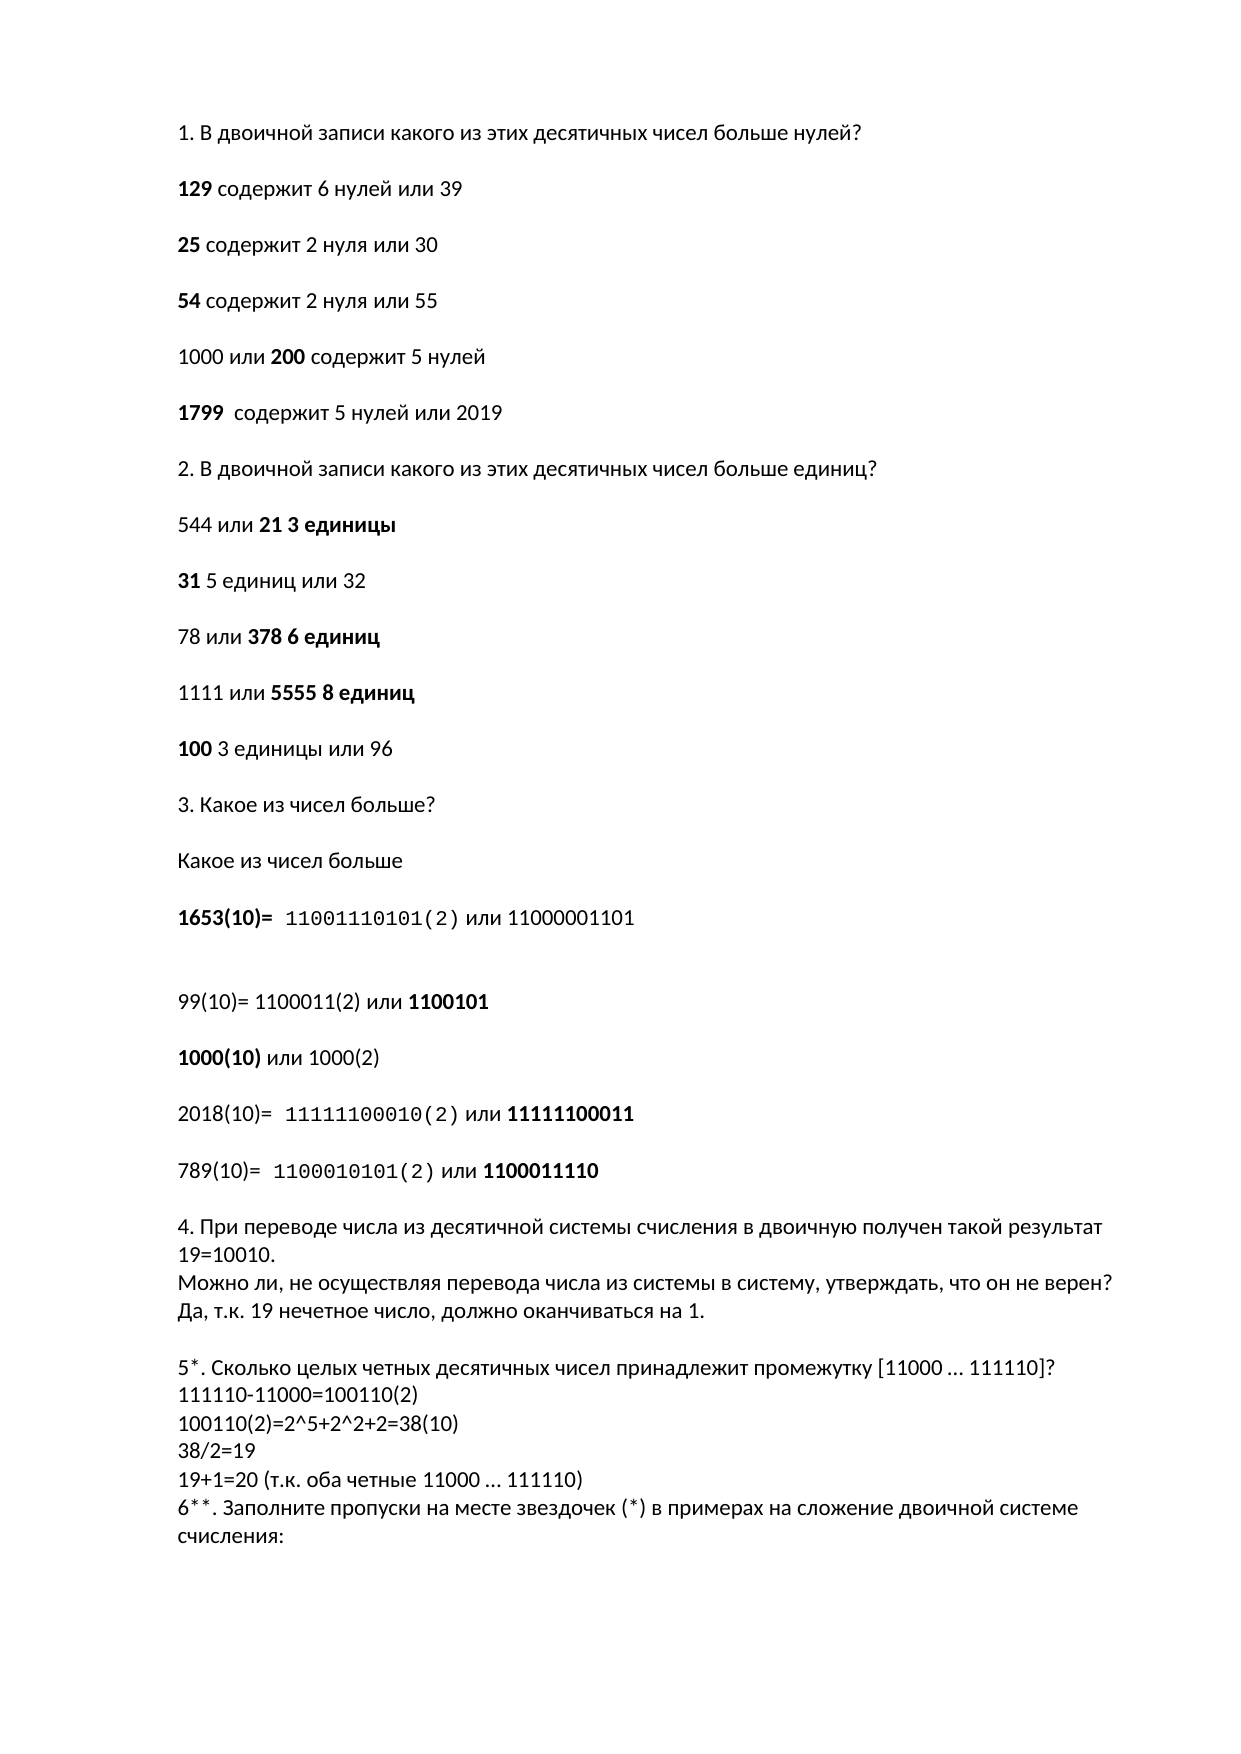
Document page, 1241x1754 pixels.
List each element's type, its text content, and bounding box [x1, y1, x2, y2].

text 1653(10)= 11001110101(2) или 11000001101 [177, 903, 1152, 931]
text 100 3 единицы или 96 [177, 734, 1152, 763]
text Можно ли, не осуществляя перевода числа из системы в систему, утверждать, что он не верен? [177, 1268, 1152, 1297]
text 5*. Сколько целых четных десятичных чисел принадлежит промежутку [11000 … 111110]? [177, 1353, 1152, 1381]
text 1799 содержит 5 нулей или 2019 [177, 398, 1152, 426]
text 6**. Заполните пропуски на месте звездочек (*) в примерах на сложение двоичной системе счисления: [177, 1493, 1152, 1549]
text 19+1=20 (т.к. оба четные 11000 … 111110) [177, 1465, 1152, 1493]
text 31 5 единиц или 32 [177, 566, 1152, 594]
text 1000(10) или 1000(2) [177, 1043, 1152, 1071]
text 2. В двоичной записи какого из этих десятичных чисел больше единиц? [177, 454, 1152, 482]
text 1000 или 200 содержит 5 нулей [177, 342, 1152, 370]
text 1111 или 5555 8 единиц [177, 678, 1152, 707]
text 25 содержит 2 нуля или 30 [177, 230, 1152, 258]
text 2018(10)= 11111100010(2) или 11111100011 [177, 1099, 1152, 1128]
text 54 содержит 2 нуля или 55 [177, 286, 1152, 314]
text 789(10)= 1100010101(2) или 1100011110 [177, 1156, 1152, 1184]
text 78 или 378 6 единиц [177, 622, 1152, 651]
text 38/2=19 [177, 1437, 1152, 1465]
text 4. При переводе числа из десятичной системы счисления в двоичную получен такой результат 19=10010. [177, 1212, 1152, 1268]
text 1. В двоичной записи какого из этих десятичных чисел больше нулей? [177, 118, 1152, 146]
text 111110-11000=100110(2) [177, 1381, 1152, 1409]
text 544 или 21 3 единицы [177, 510, 1152, 538]
text 129 содержит 6 нулей или 39 [177, 174, 1152, 202]
text Какое из чисел больше [177, 847, 1152, 875]
text Да, т.к. 19 нечетное число, должно оканчиваться на 1. [177, 1297, 1152, 1324]
text 99(10)= 1100011(2) или 1100101 [177, 987, 1152, 1015]
text 100110(2)=2^5+2^2+2=38(10) [177, 1409, 1152, 1437]
text 3. Какое из чисел больше? [177, 791, 1152, 819]
